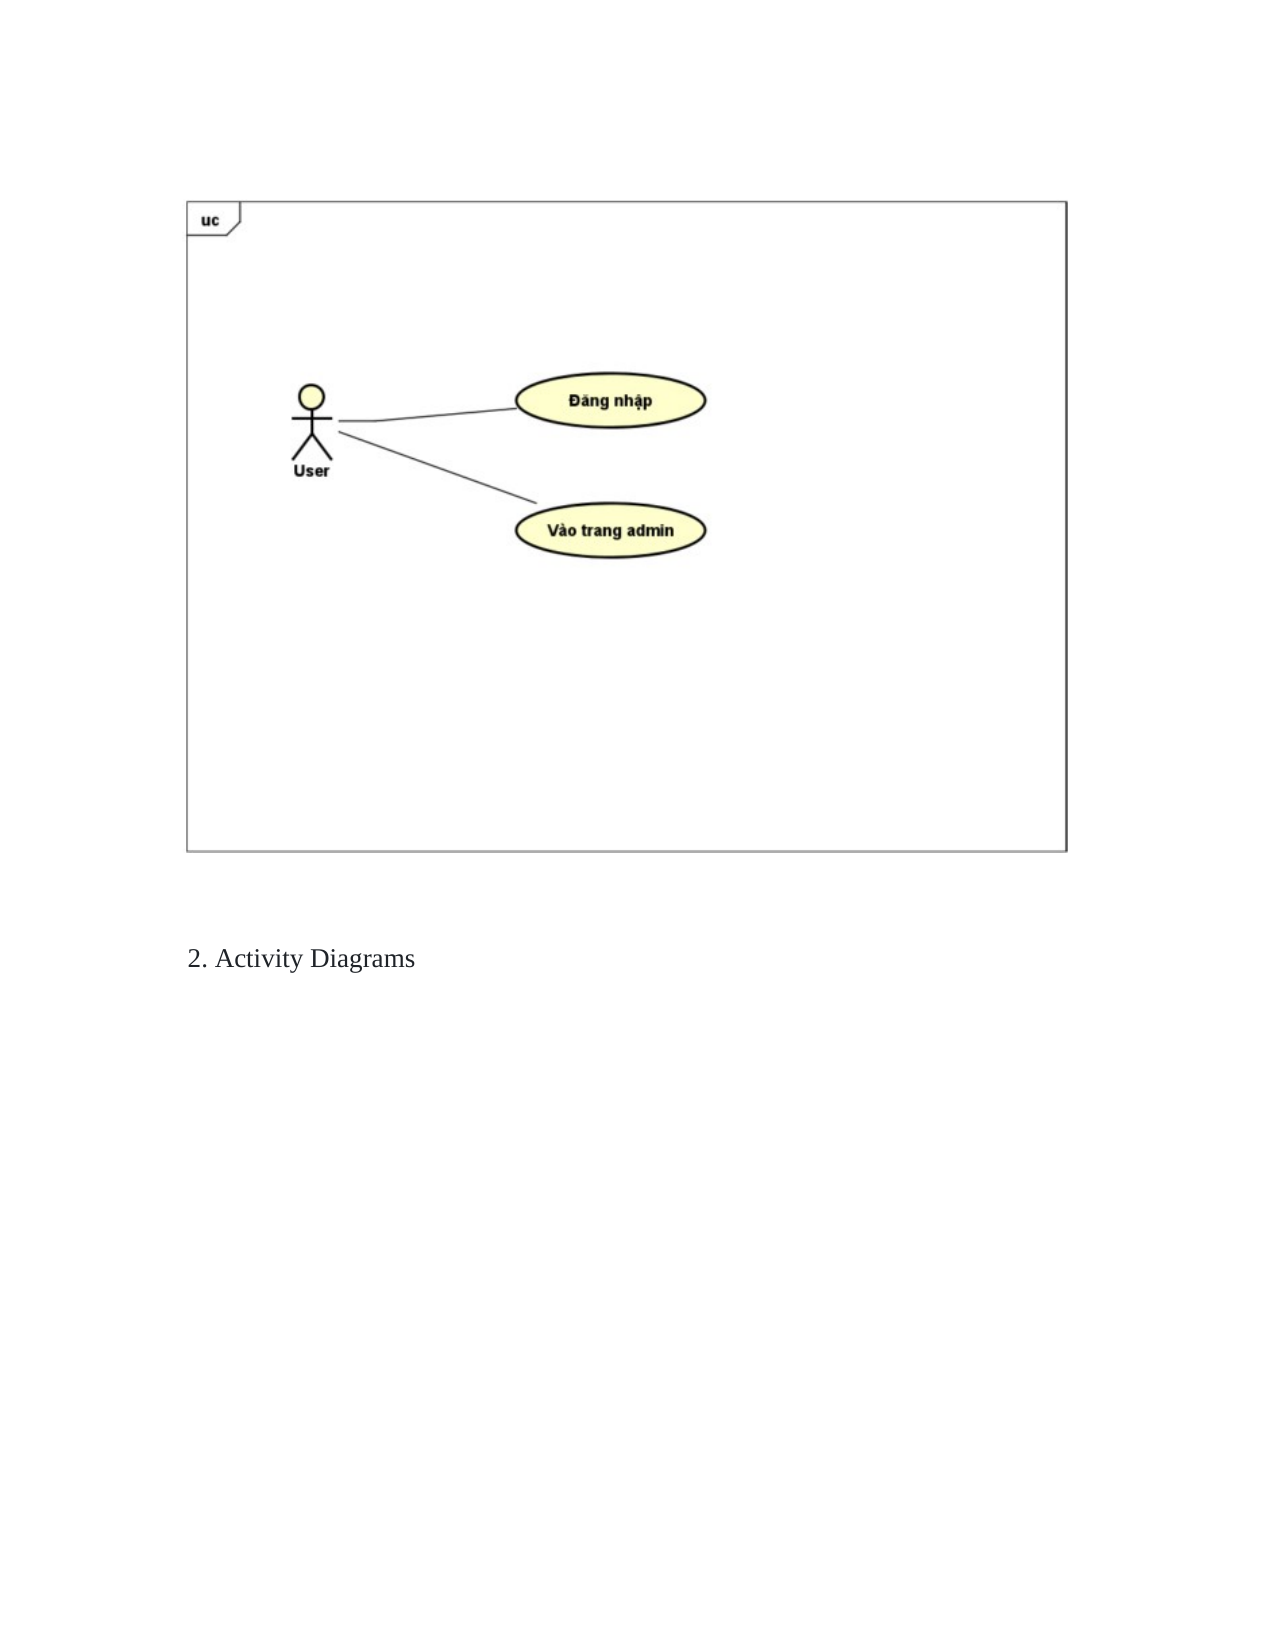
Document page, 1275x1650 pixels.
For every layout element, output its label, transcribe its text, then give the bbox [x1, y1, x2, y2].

text 2. Activity Diagrams [187, 942, 1125, 973]
picture [150, 178, 1125, 853]
